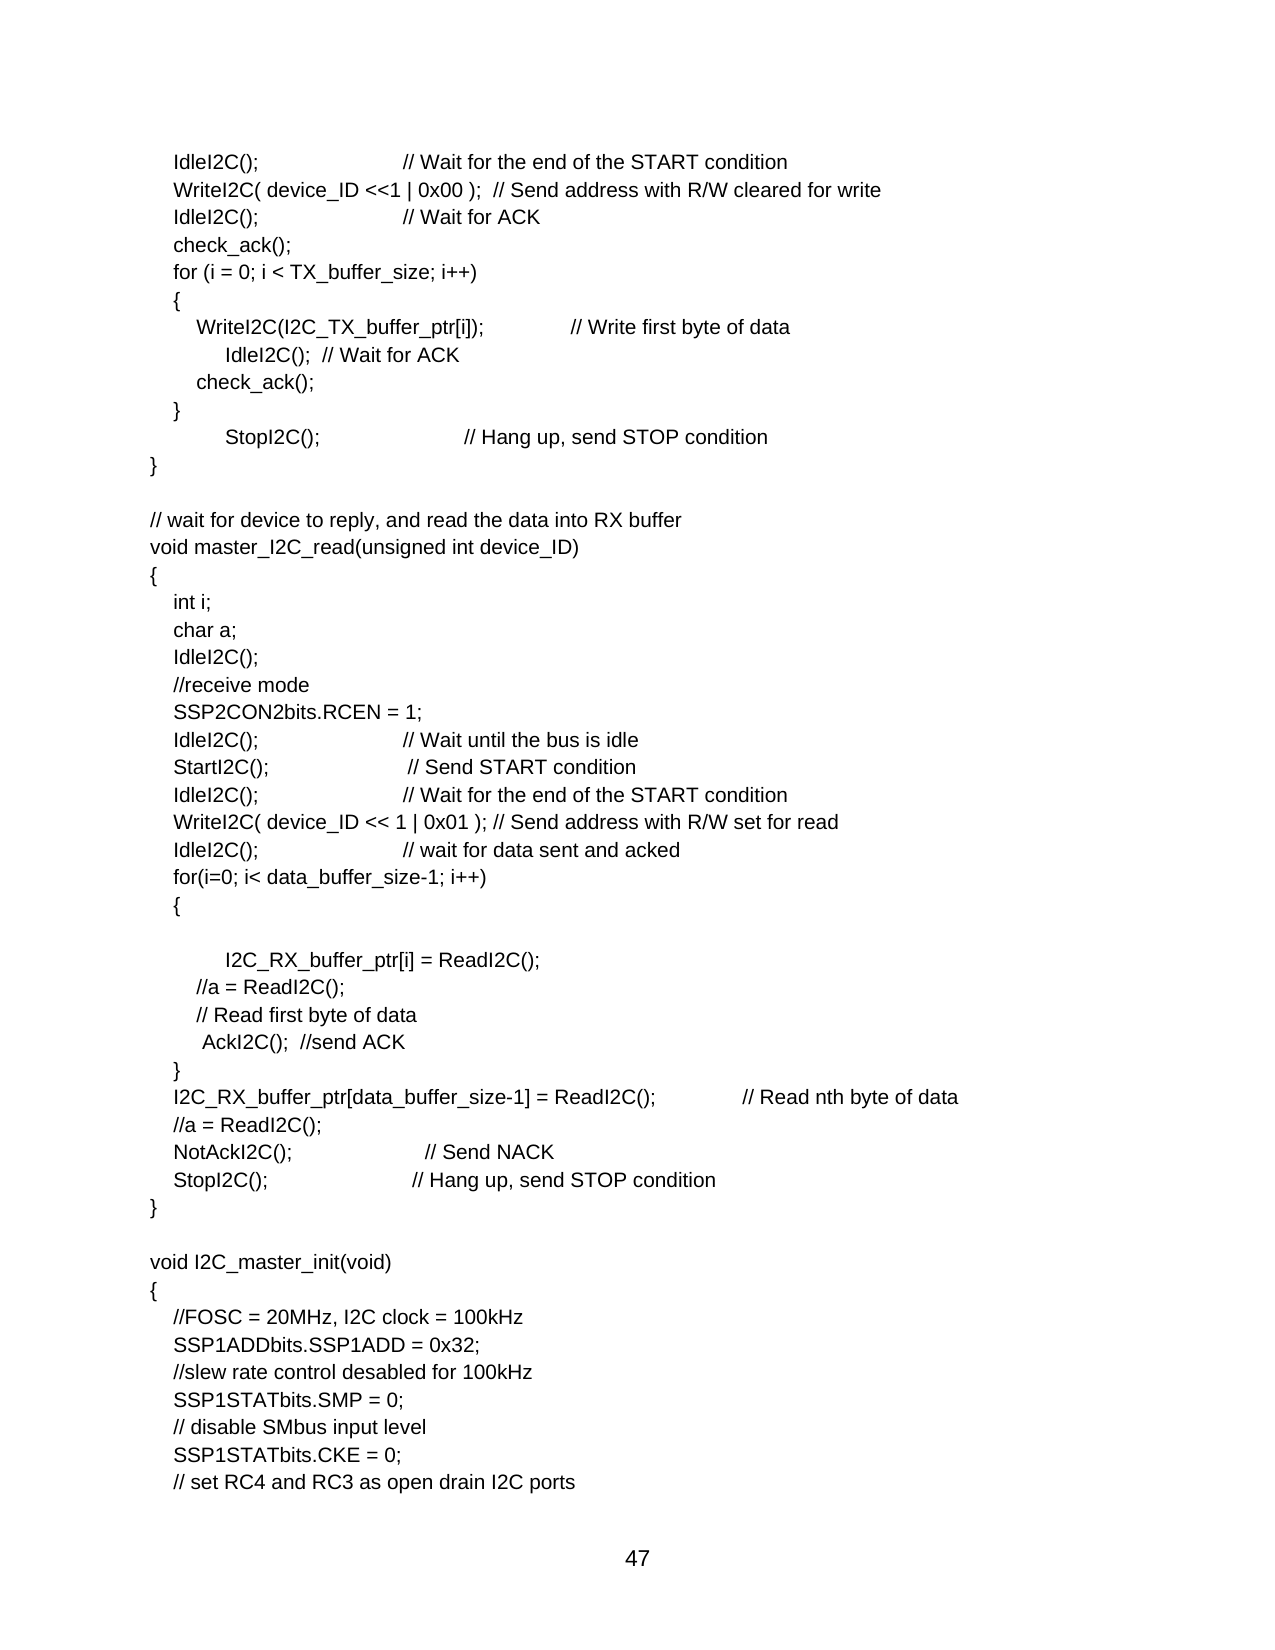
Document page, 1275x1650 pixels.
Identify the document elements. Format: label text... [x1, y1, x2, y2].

text StopI2C(); // Hang up, send STOP condition [150, 425, 1125, 449]
text // set RC4 and RC3 as open drain I2C ports [150, 1470, 1125, 1494]
text { [150, 287, 1125, 311]
text } [150, 1195, 1125, 1219]
text AckI2C(); //send ACK [150, 1030, 1125, 1054]
text IdleI2C(); // Wait for the end of the START condition [150, 782, 1125, 806]
text IdleI2C(); // wait for data sent and acked [150, 837, 1125, 861]
text for (i = 0; i < TX_buffer_size; i++) [150, 260, 1125, 284]
text void master_I2C_read(unsigned int device_ID) [150, 535, 1125, 559]
text //a = ReadI2C(); [150, 975, 1125, 999]
text void I2C_master_init(void) [150, 1250, 1125, 1274]
text NotAckI2C(); // Send NACK [150, 1140, 1125, 1164]
text { [150, 1277, 1125, 1301]
text for(i=0; i< data_buffer_size-1; i++) [150, 865, 1125, 889]
text I2C_RX_buffer_ptr[data_buffer_size-1] = ReadI2C(); // Read nth byte of data [150, 1085, 1125, 1109]
text IdleI2C(); // Wait for ACK [150, 342, 1125, 366]
text //a = ReadI2C(); [150, 1112, 1125, 1136]
text } [150, 397, 1125, 421]
text SSP1STATbits.CKE = 0; [150, 1442, 1125, 1466]
text check_ack(); [150, 370, 1125, 394]
text IdleI2C(); // Wait until the bus is idle [150, 727, 1125, 751]
text SSP2CON2bits.RCEN = 1; [150, 700, 1125, 724]
text check_ack(); [150, 232, 1125, 256]
text //receive mode [150, 672, 1125, 696]
text // disable SMbus input level [150, 1415, 1125, 1439]
text WriteI2C( device_ID <<1 | 0x00 ); // Send address with R/W cleared for write [150, 177, 1125, 201]
text IdleI2C(); // Wait for the end of the START condition [150, 150, 1125, 174]
text char a; [150, 617, 1125, 641]
text StopI2C(); // Hang up, send STOP condition [150, 1167, 1125, 1191]
text //slew rate control desabled for 100kHz [150, 1360, 1125, 1384]
text { [150, 562, 1125, 586]
text I2C_RX_buffer_ptr[i] = ReadI2C(); [150, 947, 1125, 971]
text SSP1STATbits.SMP = 0; [150, 1387, 1125, 1411]
text // Read first byte of data [150, 1002, 1125, 1026]
text StartI2C(); // Send START condition [150, 755, 1125, 779]
text IdleI2C(); [150, 645, 1125, 669]
text //FOSC = 20MHz, I2C clock = 100kHz [150, 1305, 1125, 1329]
text WriteI2C(I2C_TX_buffer_ptr[i]); // Write first byte of data [150, 315, 1125, 339]
text { [150, 892, 1125, 916]
text WriteI2C( device_ID << 1 | 0x01 ); // Send address with R/W set for read [150, 810, 1125, 834]
text IdleI2C(); // Wait for ACK [150, 205, 1125, 229]
text int i; [150, 590, 1125, 614]
text // wait for device to reply, and read the data into RX buffer [150, 507, 1125, 531]
text } [150, 452, 1125, 476]
text SSP1ADDbits.SSP1ADD = 0x32; [150, 1332, 1125, 1356]
text } [150, 1057, 1125, 1081]
